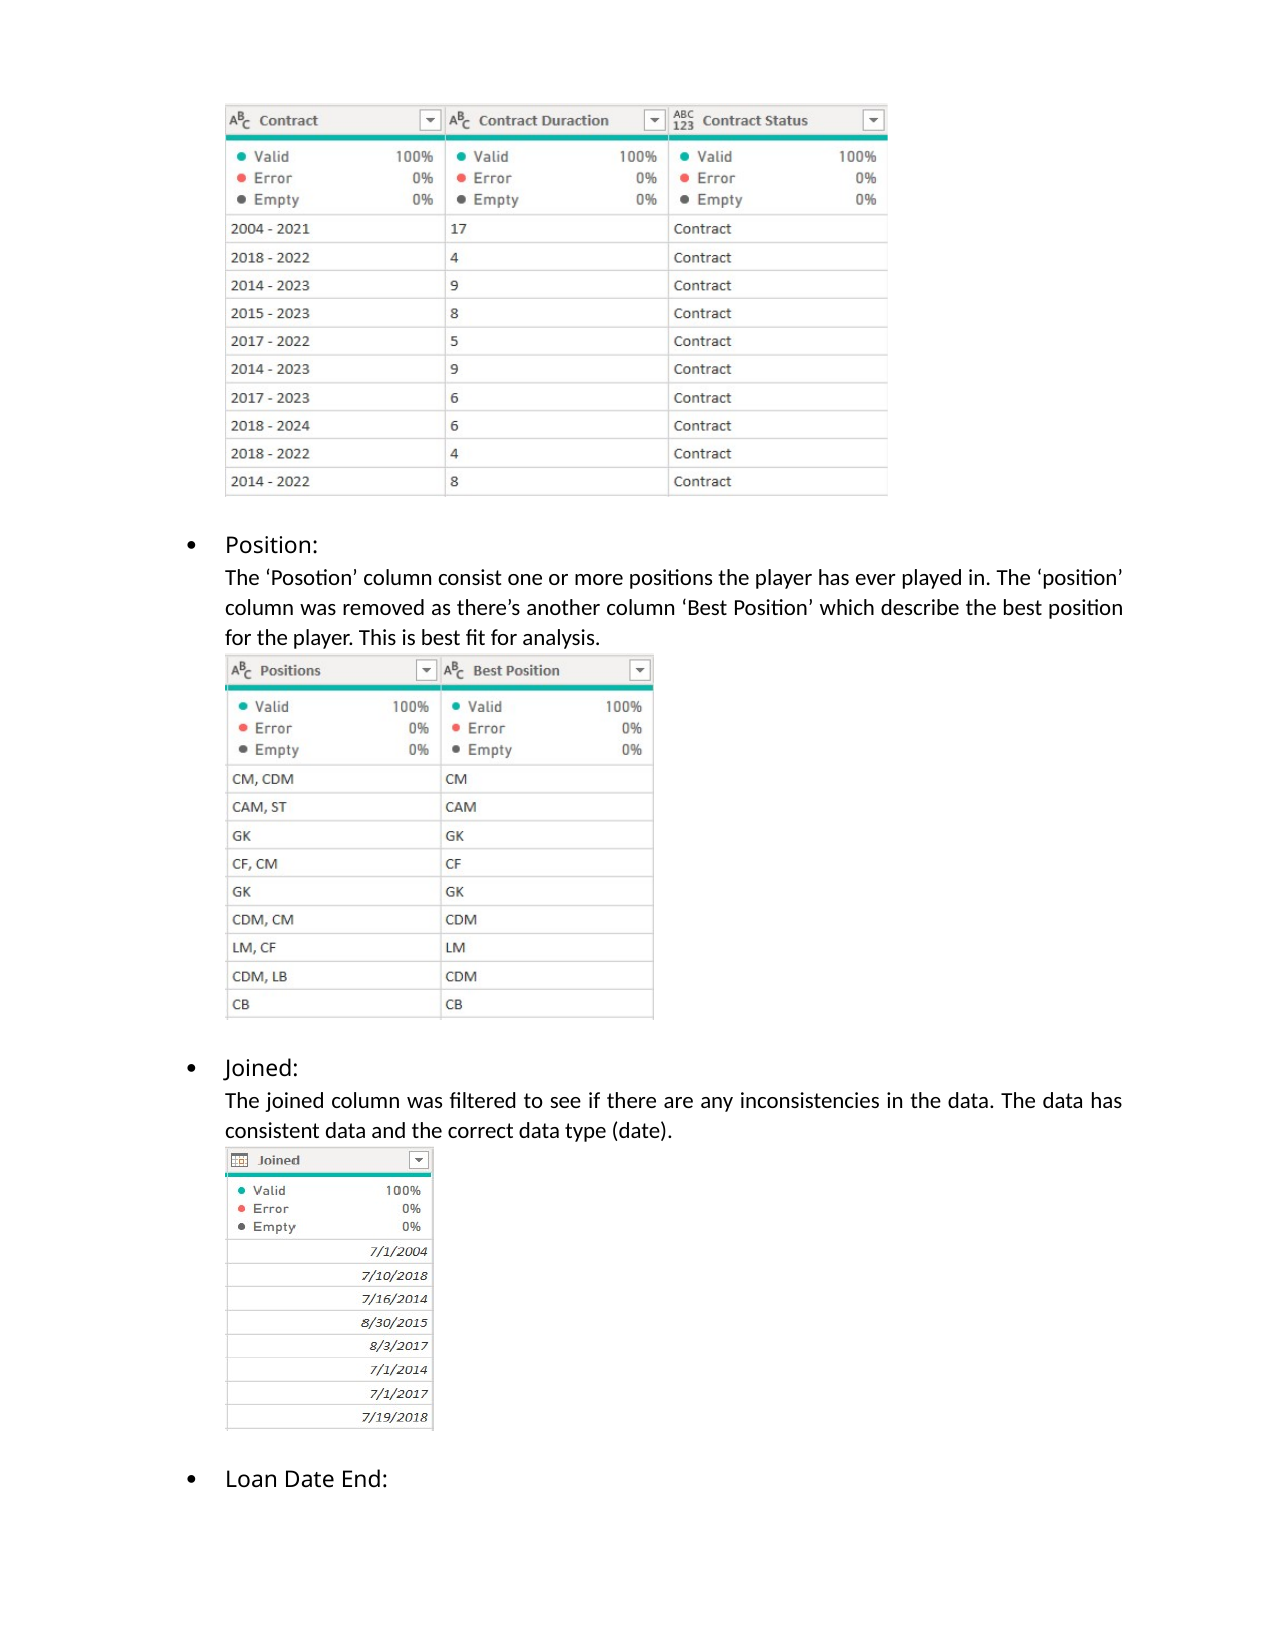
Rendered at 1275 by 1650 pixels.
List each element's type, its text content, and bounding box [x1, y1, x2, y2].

list The joined column was filtered to see if there are any inconsistencies in the data. The data has consistent data and the correct data type (date). [225, 1086, 1125, 1144]
list The ‘Posotion’ column consist one or more positions the player has ever played in. The ‘position’ column was removed as there’s another column ‘Best Position’ which describe the best position for the player. This is best fit for analysis. [225, 563, 1125, 651]
list Position: [187, 529, 1125, 561]
picture [225, 653, 654, 1020]
picture [225, 103, 888, 497]
list Joined: [187, 1052, 1125, 1083]
picture [225, 1146, 434, 1431]
list Loan Date End: [187, 1463, 1125, 1494]
